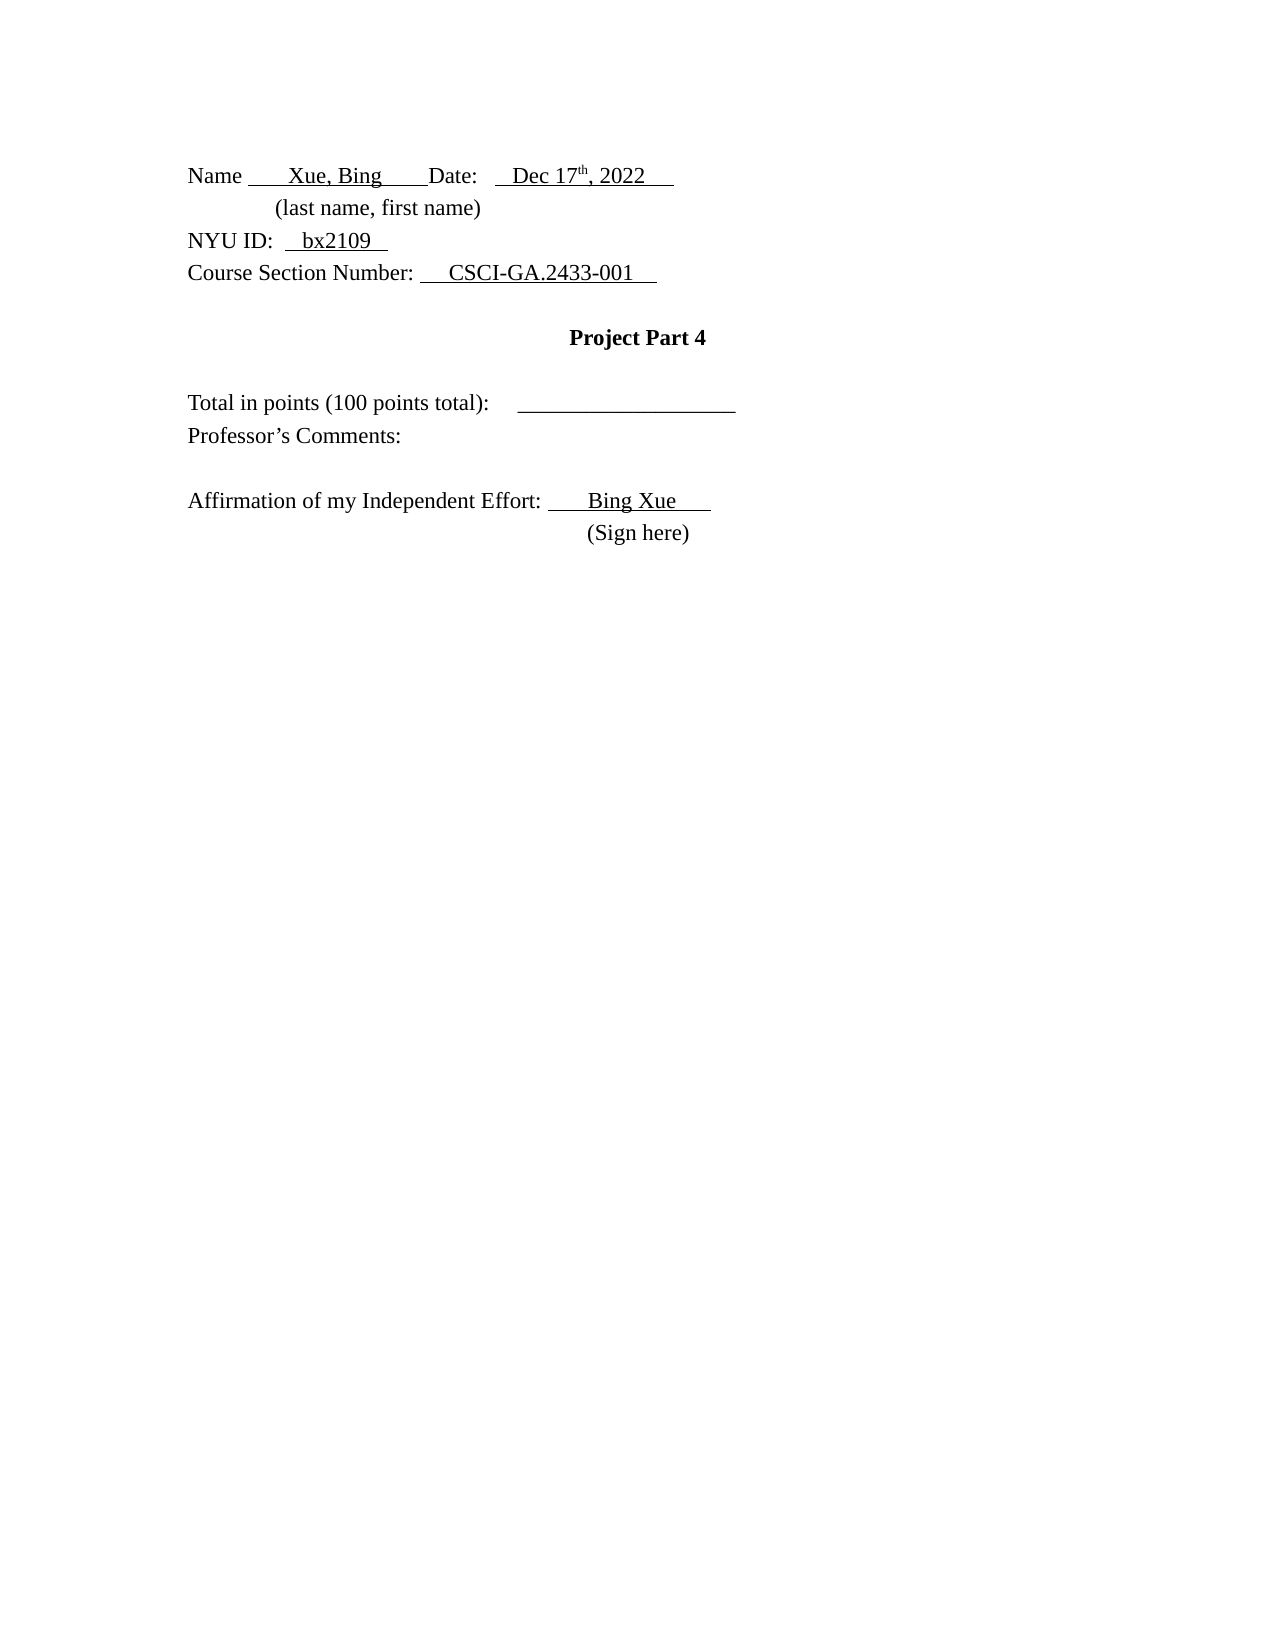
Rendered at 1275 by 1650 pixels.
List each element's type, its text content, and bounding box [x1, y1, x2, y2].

text Course Section Number: CSCI-GA.2433-001 [187, 256, 1087, 289]
text Project Part 4 [187, 321, 1087, 354]
text Total in points (100 points total): ___________________ [187, 386, 1087, 419]
text Name Xue, Bing Date: Dec 17th, 2022 [187, 159, 1087, 191]
text NYU ID: bx2109 [187, 224, 1087, 256]
text Affirmation of my Independent Effort: Bing Xue [187, 484, 1087, 516]
text (Sign here) [537, 516, 1087, 549]
text (last name, first name) [231, 191, 1087, 224]
text Professor’s Comments: [187, 419, 1087, 451]
